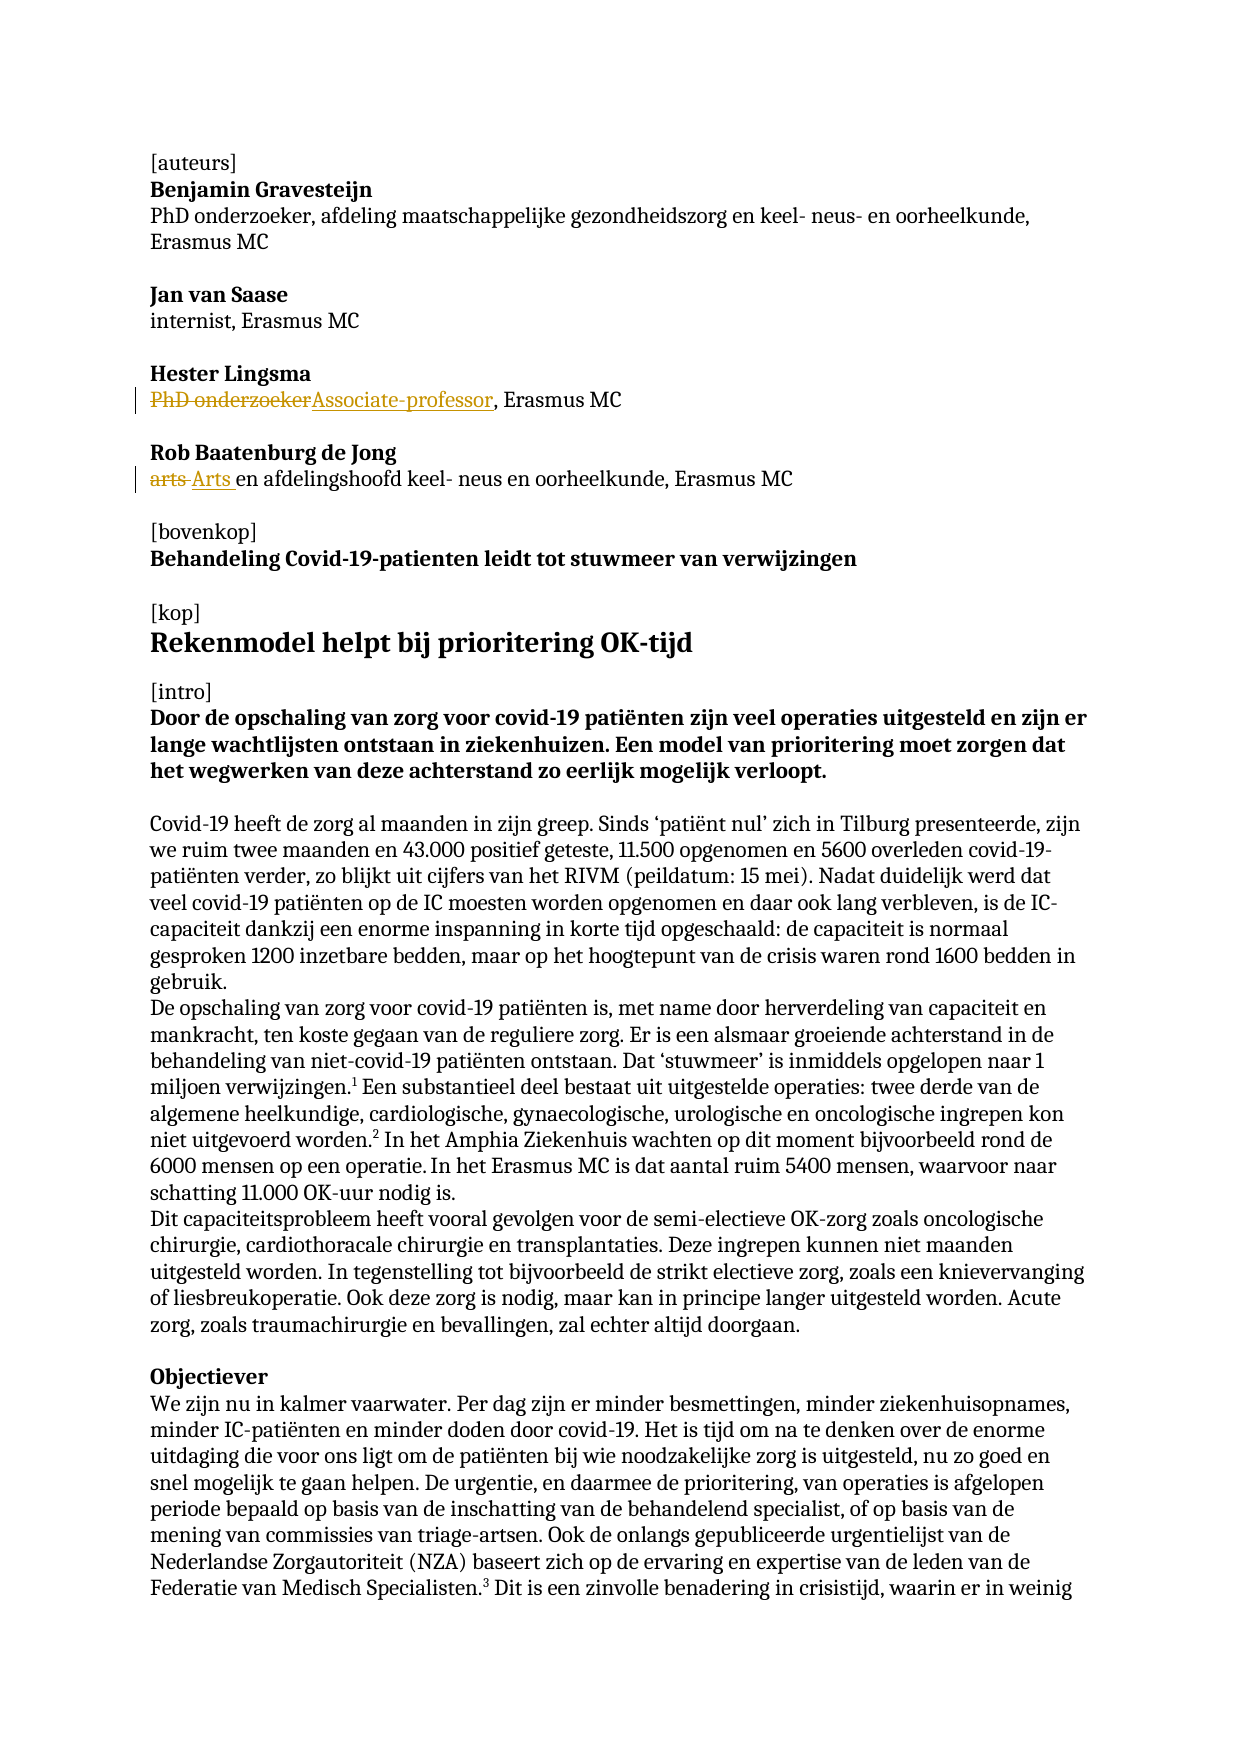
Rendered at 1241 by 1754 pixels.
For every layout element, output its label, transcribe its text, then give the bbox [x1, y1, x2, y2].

text Dit capaciteitsprobleem heeft vooral gevolgen voor de semi-electieve OK-zorg zoals oncologische chirurgie, cardiothoracale chirurgie en transplantaties. Deze ingrepen kunnen niet maanden uitgesteld worden. In tegenstelling tot bijvoorbeeld de strikt electieve zorg, zoals een knievervanging of liesbreukoperatie. Ook deze zorg is nodig, maar kan in principe langer uitgesteld worden. Acute zorg, zoals traumachirurgie en bevallingen, zal echter altijd doorgaan. [150, 1206, 1090, 1338]
text Hester Lingsma [150, 361, 1090, 387]
text Rekenmodel helpt bij prioritering OK-tijd [150, 626, 1090, 659]
text De opschaling van zorg voor covid-19 patiënten is, met name door herverdeling van capaciteit en mankracht, ten koste gegaan van de reguliere zorg. Er is een alsmaar groeiende achterstand in de behandeling van niet-covid-19 patiënten ontstaan. Dat ‘stuwmeer’ is inmiddels opgelopen naar 1 miljoen verwijzingen.1 Een substantieel deel bestaat uit uitgestelde operaties: twee derde van de algemene heelkundige, cardiologische, gynaecologische, urologische en oncologische ingrepen kon niet uitgevoerd worden.2 In het Amphia Ziekenhuis wachten op dit moment bijvoorbeeld rond de 6000 mensen op een operatie. In het Erasmus MC is dat aantal ruim 5400 mensen, waarvoor naar schatting 11.000 OK-uur nodig is. [150, 995, 1090, 1206]
text Jan van Saase [150, 282, 1090, 308]
text internist, Erasmus MC [150, 308, 1090, 334]
text en afdelingshoofd keel- neus en oorheelkunde, Erasmus MC [150, 466, 1090, 493]
text Covid-19 heeft de zorg al maanden in zijn greep. Sinds ‘patiënt nul’ zich in Tilburg presenteerde, zijn we ruim twee maanden en 43.000 positief geteste, 11.500 opgenomen en 5600 overleden covid-19-patiënten verder, zo blijkt uit cijfers van het RIVM (peildatum: 15 mei). Nadat duidelijk werd dat veel covid-19 patiënten op de IC moesten worden opgenomen en daar ook lang verbleven, is de IC-capaciteit dankzij een enorme inspanning in korte tijd opgeschaald: de capaciteit is normaal gesproken 1200 inzetbare bedden, maar op het hoogtepunt van de crisis waren rond 1600 bedden in gebruik. [150, 811, 1090, 995]
text [intro] [150, 679, 1090, 705]
text , Erasmus MC [150, 387, 1090, 413]
text [bovenkop] Behandeling Covid-19-patienten leidt tot stuwmeer van verwijzingen [150, 519, 1090, 600]
text Door de opschaling van zorg voor covid-19 patiënten zijn veel operaties uitgesteld en zijn er lange wachtlijsten ontstaan in ziekenhuizen. Een model van prioritering moet zorgen dat het wegwerken van deze achterstand zo eerlijk mogelijk verloopt. [150, 705, 1090, 784]
text Benjamin Gravesteijn PhD onderzoeker, afdeling maatschappelijke gezondheidszorg en keel- neus- en oorheelkunde, Erasmus MC [150, 176, 1090, 255]
text Objectiever [150, 1364, 1090, 1390]
text Rob Baatenburg de Jong [150, 440, 1090, 466]
text [auteurs] [150, 150, 1090, 176]
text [150, 1390, 1090, 1601]
text [kop] [150, 600, 1090, 626]
